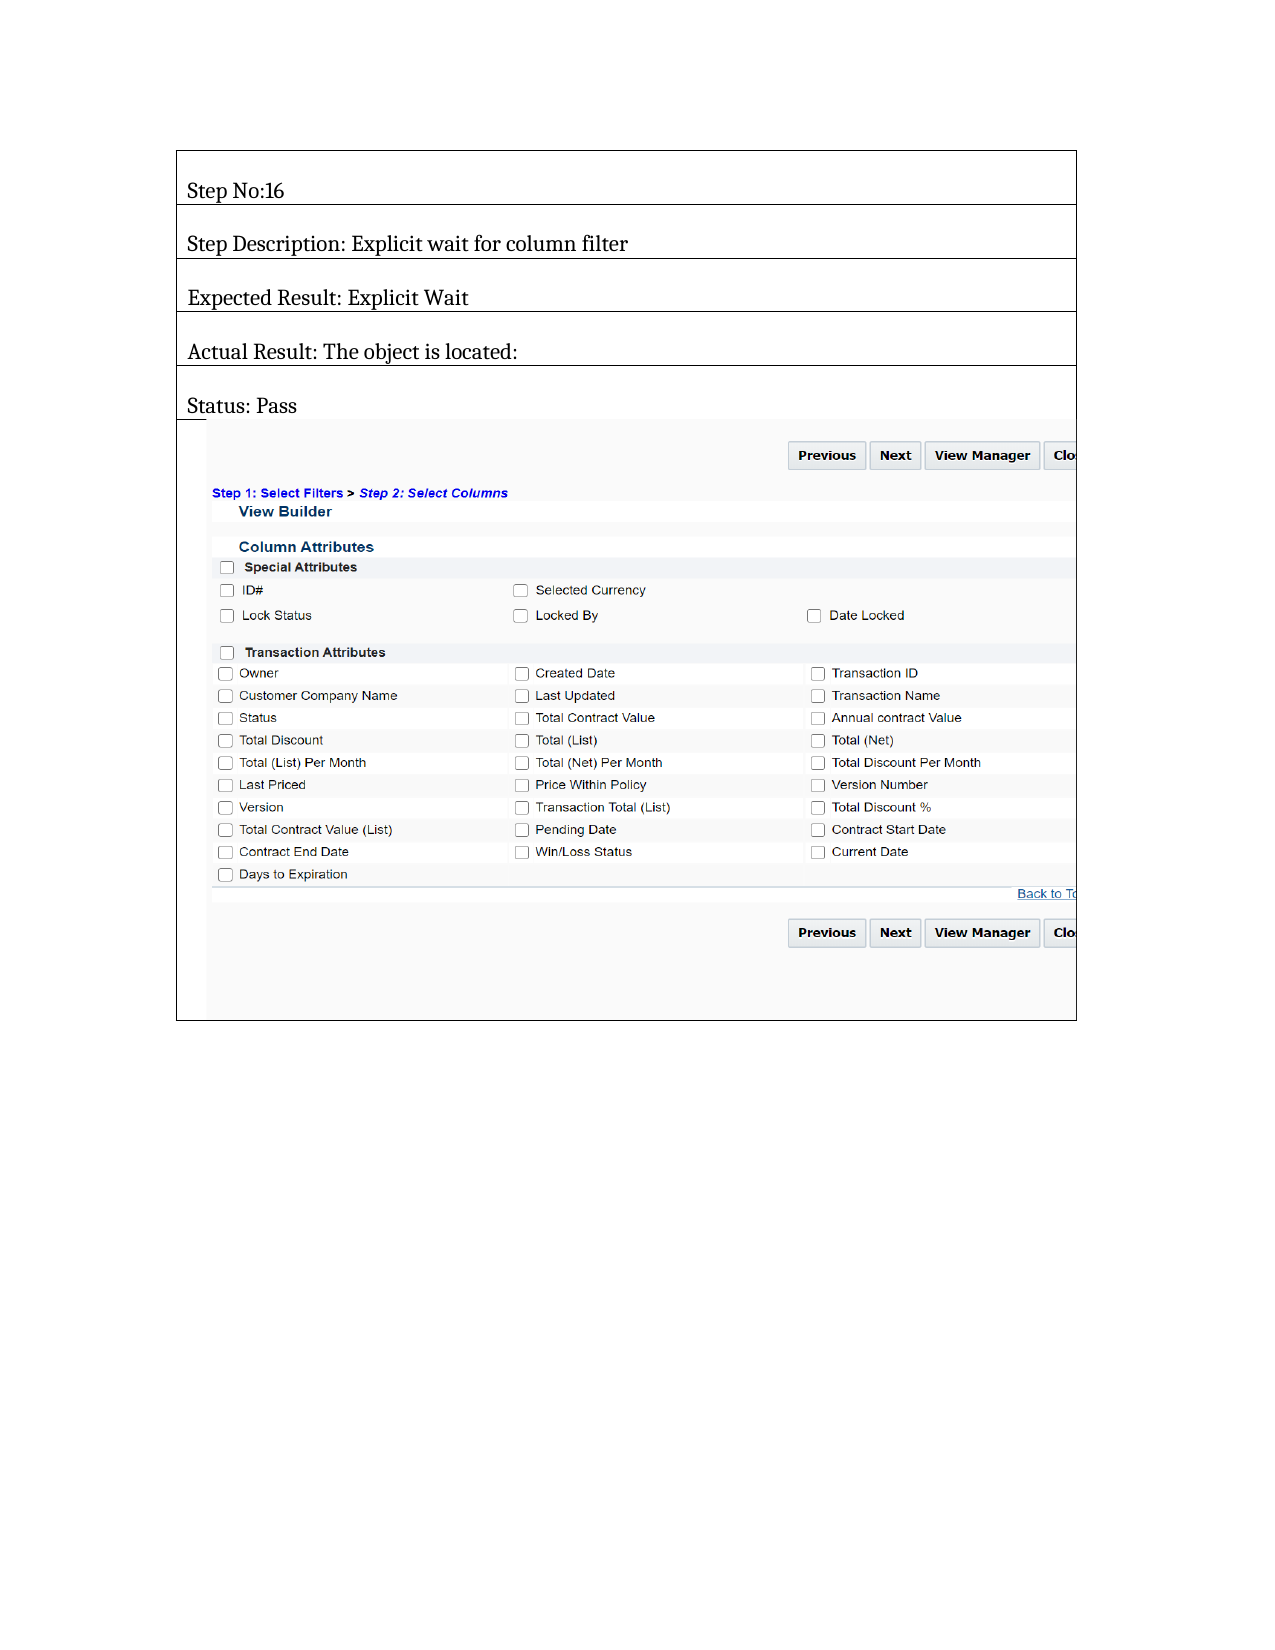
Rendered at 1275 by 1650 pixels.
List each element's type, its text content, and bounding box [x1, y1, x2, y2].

table_cell Expected Result: Explicit Wait [177, 259, 1076, 311]
table_cell Actual Result: The object is located: [177, 312, 1076, 365]
table_cell Step Description: Explicit wait for column filter [177, 205, 1076, 257]
table_cell Status: Pass [177, 366, 1076, 419]
picture [206, 419, 1077, 1020]
table_header Step No:16 [177, 151, 1076, 204]
table_cell [177, 420, 206, 1020]
